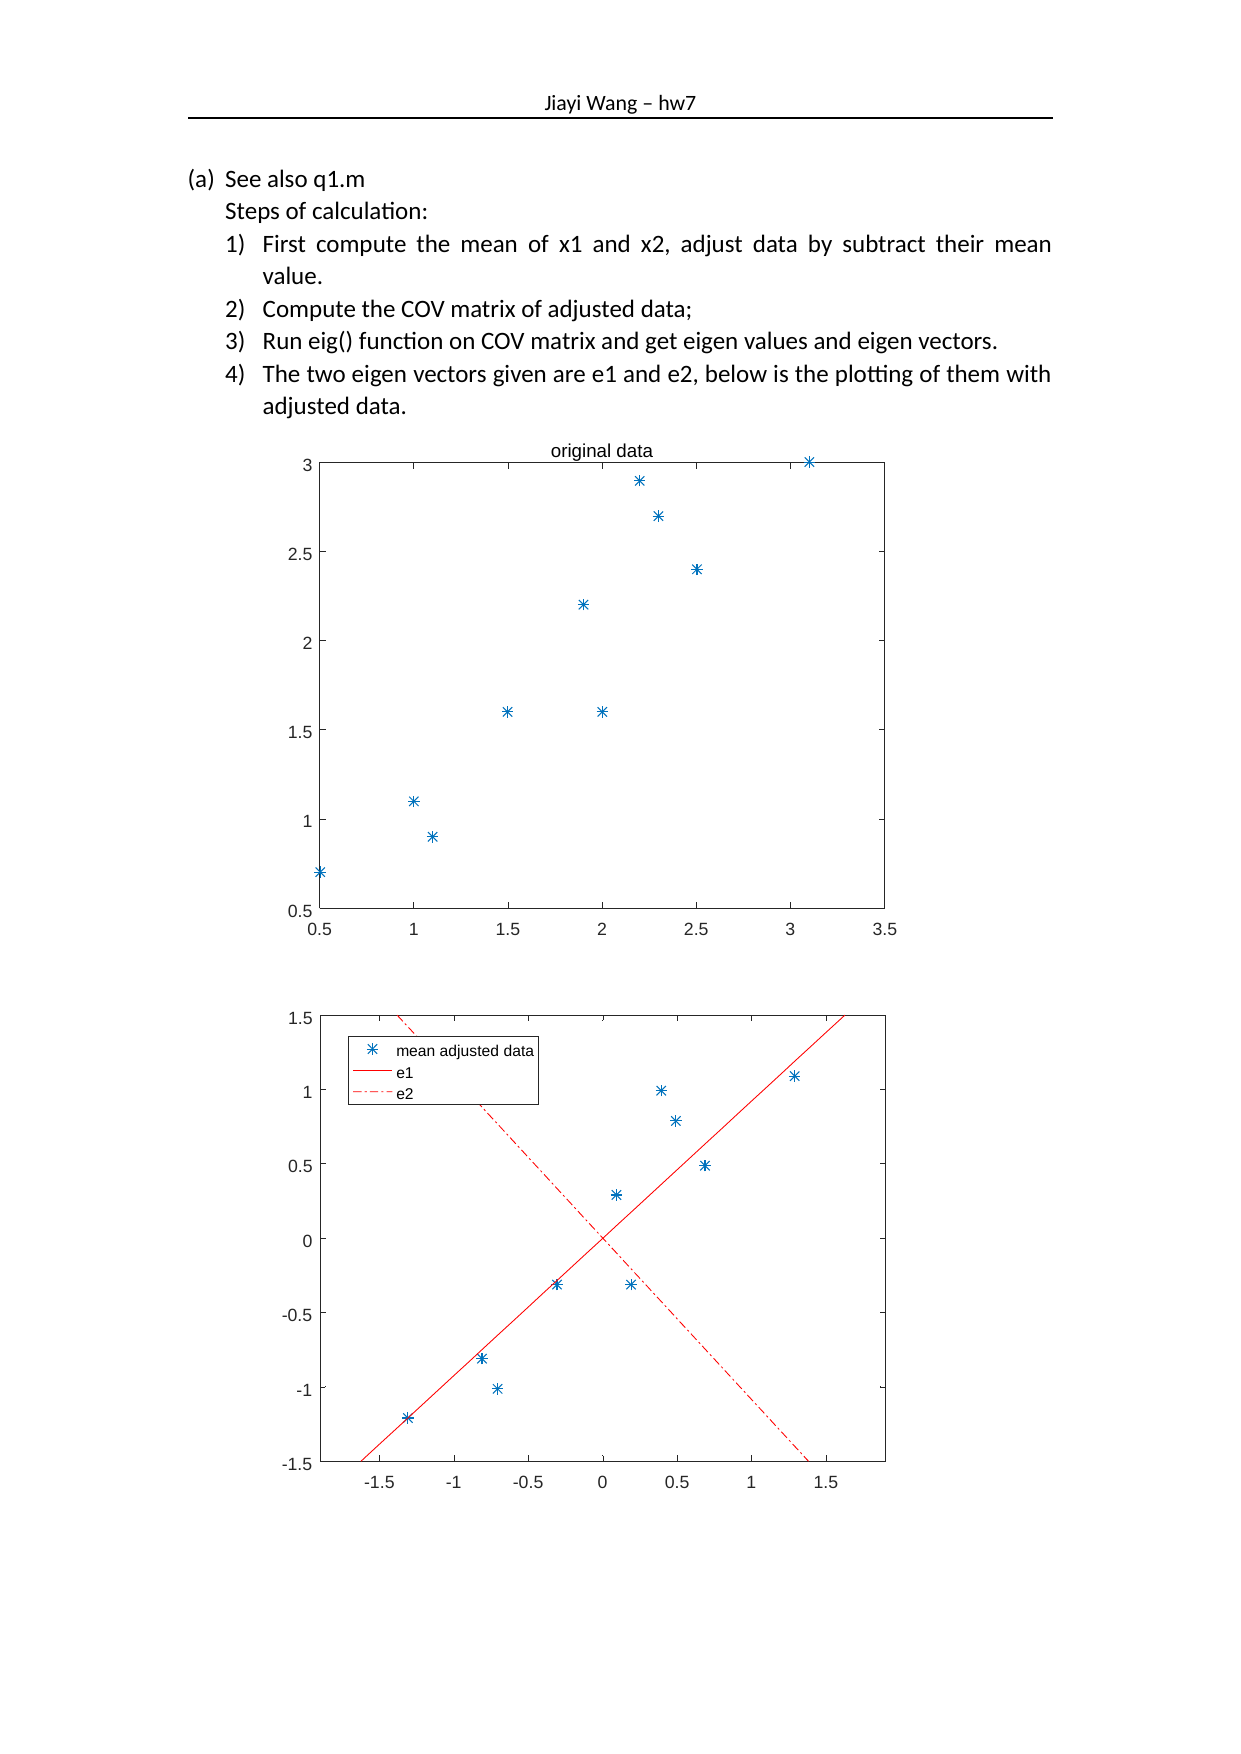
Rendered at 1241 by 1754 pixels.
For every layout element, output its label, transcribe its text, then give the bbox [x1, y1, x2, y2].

list The two eigen vectors given are e1 and e2, below is the plotting of them with adjusted data. [225, 357, 1053, 422]
list First compute the mean of x1 and x2, adjust data by subtract their mean value. [225, 227, 1053, 292]
list Steps of calculation: [225, 194, 1053, 227]
list Compute the COV matrix of adjusted data; [225, 292, 1053, 324]
list See also q1.m [187, 162, 1053, 194]
list Run eig() function on COV matrix and get eigen values and eigen vectors. [225, 324, 1053, 357]
